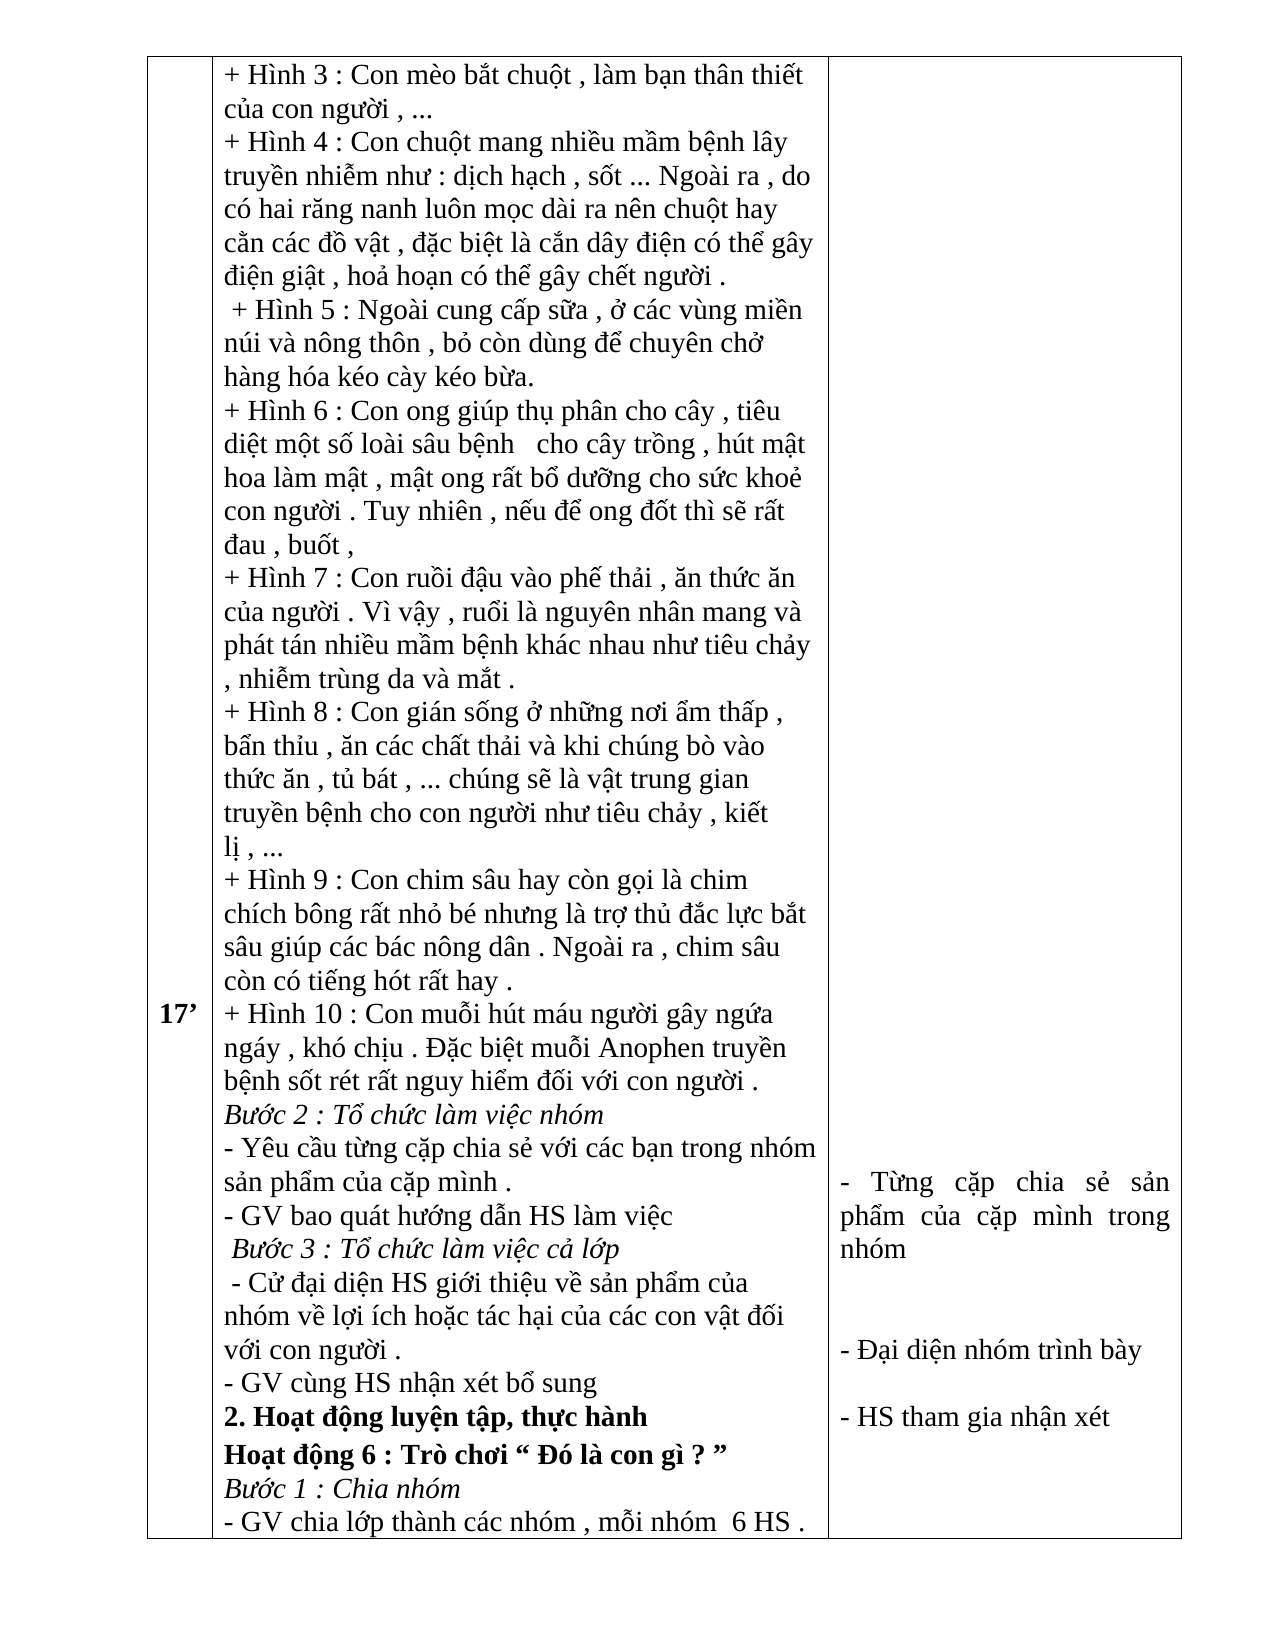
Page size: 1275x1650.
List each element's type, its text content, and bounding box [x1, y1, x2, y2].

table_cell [213, 57, 828, 1538]
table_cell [829, 57, 1181, 1538]
table_cell 15’ 17’ 3’ [148, 57, 212, 1538]
